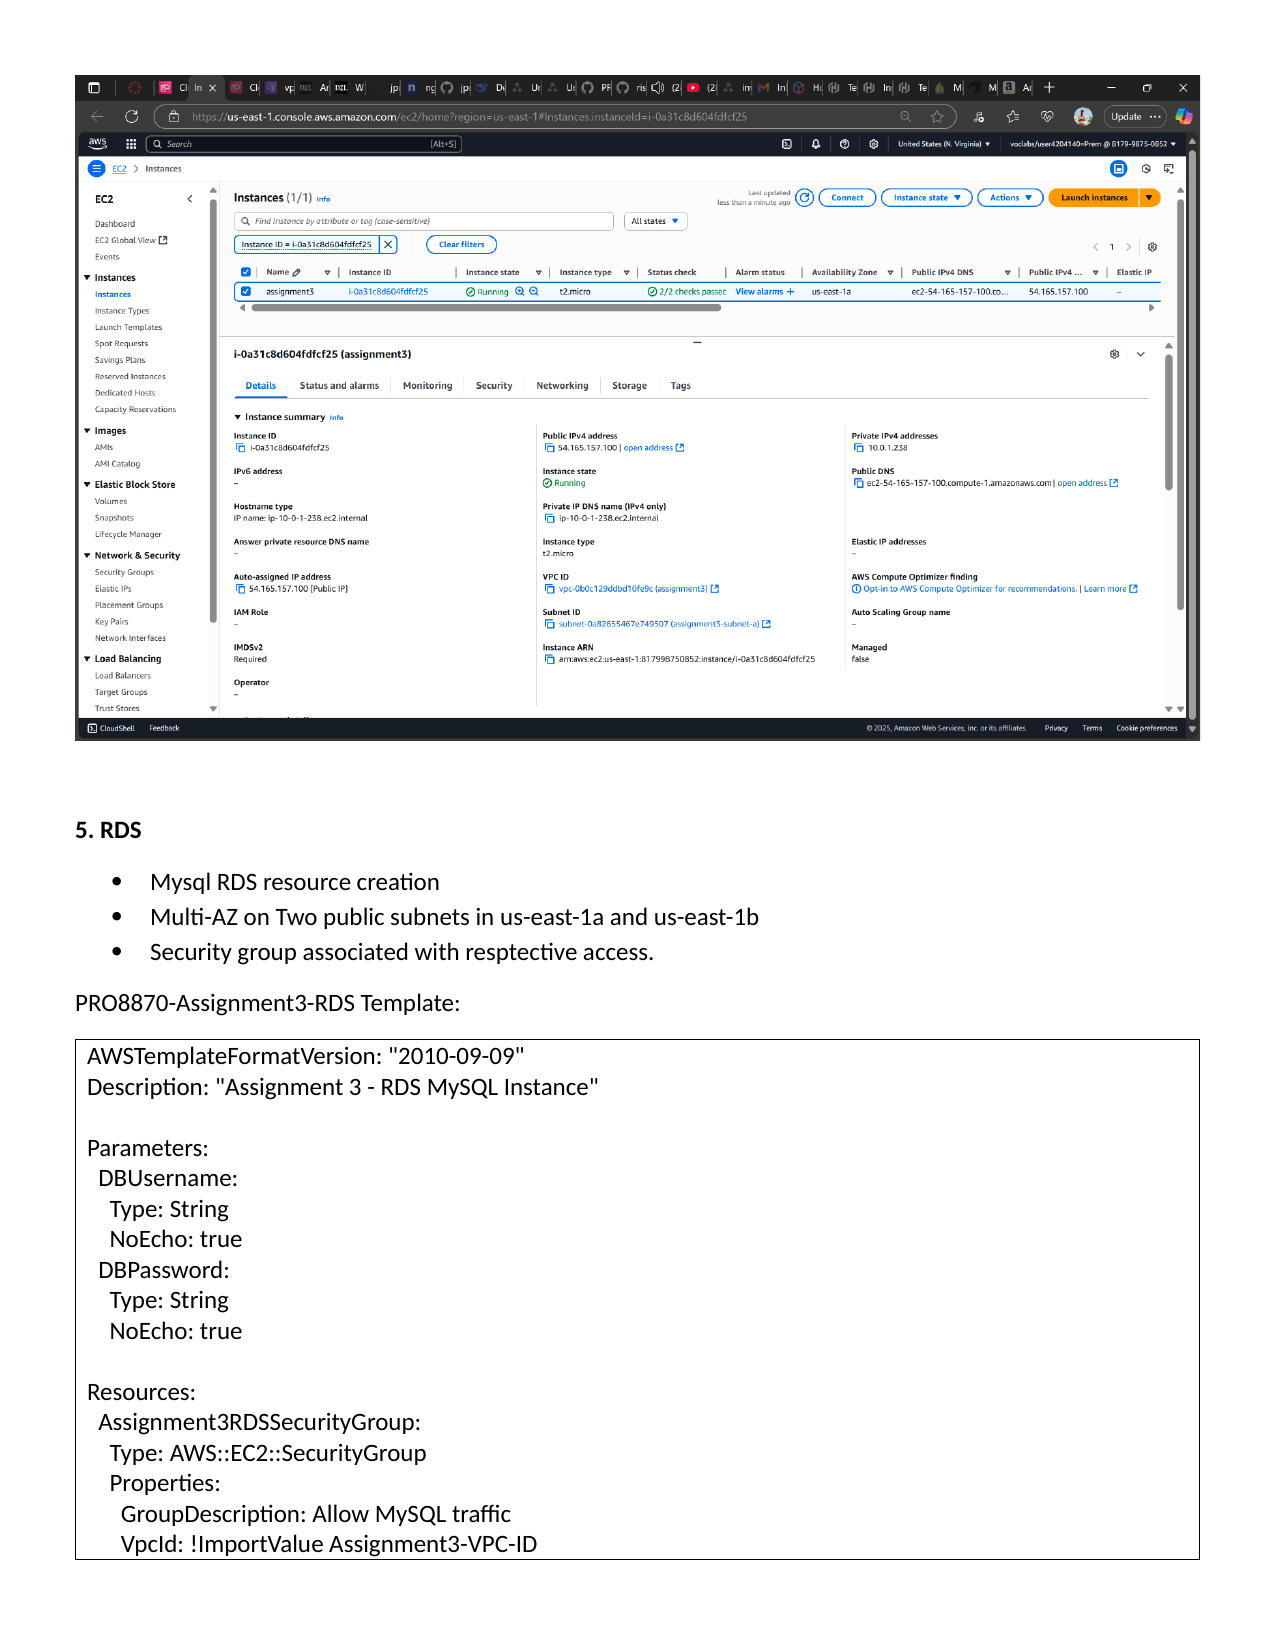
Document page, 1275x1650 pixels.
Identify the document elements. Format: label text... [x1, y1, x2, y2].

text PRO8870-Assignment3-RDS Template: [75, 987, 1200, 1018]
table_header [76, 1040, 1199, 1559]
picture [75, 75, 1200, 741]
text 5. RDS [75, 814, 1200, 844]
list Mysql RDS resource creation [112, 866, 1200, 896]
list Multi-AZ on Two public subnets in us-east-1a and us-east-1b [112, 901, 1200, 931]
list Security group associated with resptective access. [112, 936, 1200, 966]
